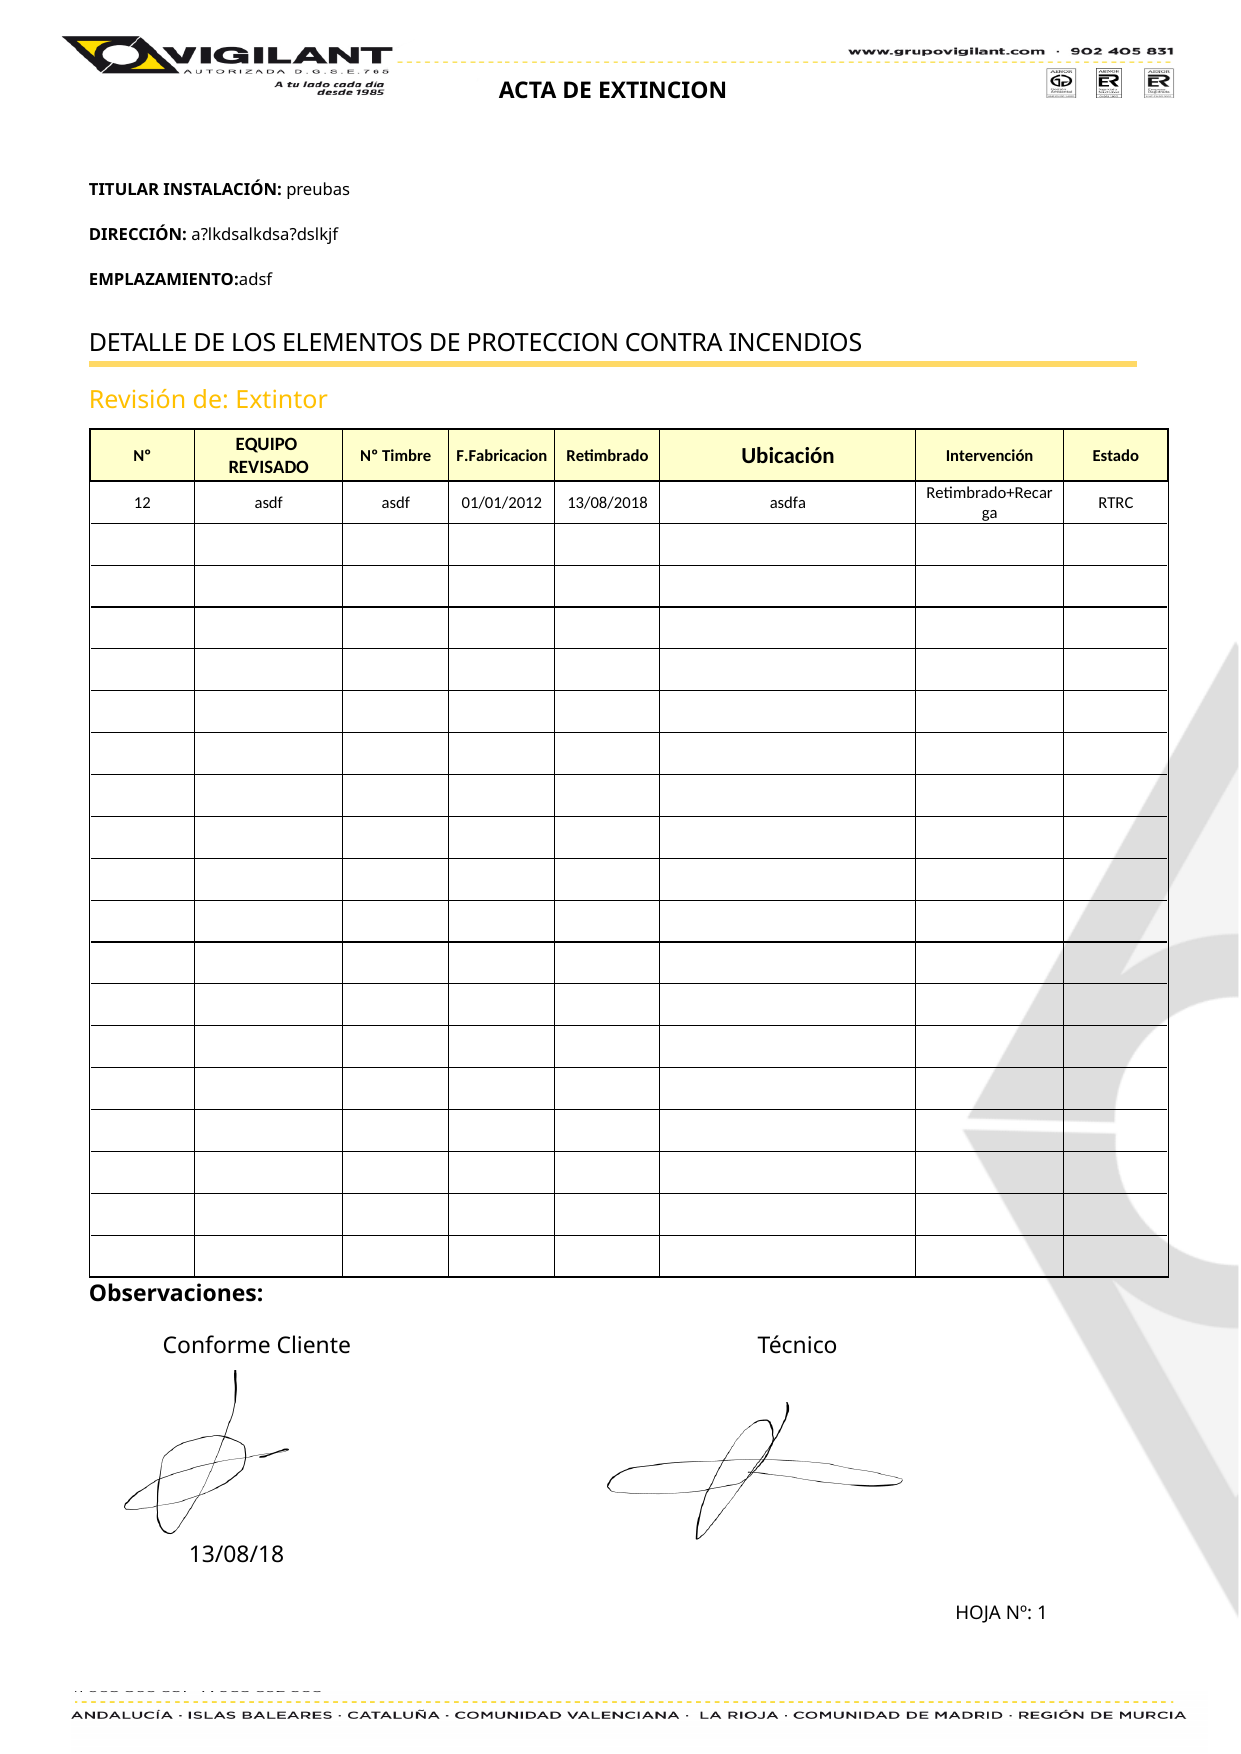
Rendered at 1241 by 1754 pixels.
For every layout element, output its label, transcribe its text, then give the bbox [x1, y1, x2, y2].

table_cell [660, 524, 915, 564]
table_cell [90, 1235, 194, 1276]
table_cell [195, 901, 342, 941]
table_cell [343, 1152, 448, 1193]
table_cell [343, 733, 448, 774]
table_cell [449, 691, 554, 732]
table_cell asdf [195, 482, 342, 523]
table_cell [555, 566, 659, 606]
table_cell [660, 1026, 915, 1067]
text TITULAR INSTALACIÓN: preubas [89, 177, 1137, 200]
table_cell [449, 901, 554, 941]
table_cell [195, 984, 342, 1025]
table_header F.Fabricacion [449, 430, 554, 480]
table_cell [555, 984, 659, 1025]
table_cell [1064, 648, 1168, 690]
table_cell [343, 1194, 448, 1234]
table_cell [555, 733, 659, 774]
table_cell [555, 608, 659, 648]
table_cell [195, 733, 342, 774]
table_cell [660, 859, 915, 899]
text 13/08/18 [89, 1538, 1137, 1569]
table_header Nº Timbre [343, 430, 448, 480]
table_cell [1064, 1025, 1168, 1067]
table_cell [90, 648, 194, 690]
text Observaciones: [89, 1278, 1137, 1309]
table_cell [555, 1068, 659, 1109]
table_cell [555, 1236, 659, 1276]
table_cell 12 [90, 482, 194, 523]
table_cell [916, 566, 1063, 606]
table_cell [1064, 1235, 1168, 1276]
table_cell [555, 1152, 659, 1193]
table_cell [343, 1026, 448, 1067]
table_cell [449, 608, 554, 648]
table_cell [1064, 816, 1168, 858]
text Conforme Cliente Técnico [89, 1329, 1137, 1361]
table_cell [660, 943, 915, 983]
table_cell [916, 1110, 1063, 1151]
table_cell [1064, 606, 1168, 648]
table_cell [1064, 1109, 1168, 1151]
table_cell [195, 1236, 342, 1276]
table_cell [1064, 690, 1168, 732]
table_cell [90, 1109, 194, 1151]
table_cell [916, 649, 1063, 690]
table_cell [660, 608, 915, 648]
table_cell [449, 984, 554, 1025]
subtitle Revisión de: Extintor [89, 382, 1137, 416]
table_cell [343, 817, 448, 858]
table_cell [343, 775, 448, 816]
table_cell [1064, 565, 1168, 606]
table_cell [660, 817, 915, 858]
table_cell [555, 859, 659, 899]
table_cell [343, 691, 448, 732]
table_cell [90, 690, 194, 732]
table_cell [660, 1194, 915, 1234]
table_cell [90, 983, 194, 1025]
table_cell 01/01/2012 [449, 482, 554, 523]
table_cell [916, 1194, 1063, 1234]
table_cell [1064, 983, 1168, 1025]
table_header Nº [91, 430, 194, 480]
table_cell [449, 943, 554, 983]
table_cell [343, 859, 448, 899]
table_cell [343, 1110, 448, 1151]
table_cell [555, 943, 659, 983]
table_cell [449, 1194, 554, 1234]
table_cell [195, 566, 342, 606]
table_cell [90, 1151, 194, 1193]
table_cell Retimbrado+Recarga [916, 482, 1063, 523]
table_cell [660, 691, 915, 732]
text DIRECCIÓN: a?lkdsalkdsa?dslkjf [89, 223, 1137, 245]
table_cell [195, 1026, 342, 1067]
table_cell [916, 1152, 1063, 1193]
table_cell [916, 943, 1063, 983]
table_cell [195, 1194, 342, 1234]
table_cell [90, 565, 194, 606]
table_cell [343, 524, 448, 564]
table_cell [195, 608, 342, 648]
table_cell [660, 1236, 915, 1276]
table_cell [555, 691, 659, 732]
table_cell [555, 524, 659, 564]
table_cell [916, 1068, 1063, 1109]
table_cell [195, 859, 342, 899]
table_cell [195, 943, 342, 983]
table_cell [555, 817, 659, 858]
table_cell [916, 691, 1063, 732]
table_cell [555, 901, 659, 941]
table_cell [1064, 900, 1168, 941]
table_cell [449, 817, 554, 858]
table_cell [660, 733, 915, 774]
table_cell [555, 1110, 659, 1151]
table_cell [555, 649, 659, 690]
table_header Ubicación [660, 430, 915, 480]
table_cell [90, 1067, 194, 1109]
table_cell [449, 775, 554, 816]
table_cell RTRC [1064, 482, 1168, 523]
table_cell [449, 733, 554, 774]
table_cell [449, 1152, 554, 1193]
table_cell [343, 901, 448, 941]
table_cell [1064, 1067, 1168, 1109]
table_cell [449, 1026, 554, 1067]
table_cell [1064, 732, 1168, 774]
table_cell [90, 732, 194, 774]
table_cell [90, 858, 194, 899]
table_cell [449, 1110, 554, 1151]
table_cell [660, 649, 915, 690]
table_cell [660, 775, 915, 816]
table_cell [1064, 1151, 1168, 1193]
table_cell [1064, 774, 1168, 816]
table_header Estado [1064, 430, 1167, 480]
table_cell asdf [343, 482, 448, 523]
table_cell [90, 816, 194, 858]
table_cell asdfa [660, 482, 915, 523]
table_cell [90, 900, 194, 941]
table_cell [916, 817, 1063, 858]
table_cell [916, 901, 1063, 941]
table_cell [916, 775, 1063, 816]
table_cell [90, 941, 194, 983]
table_header EQUIPO REVISADO [195, 430, 342, 480]
table_cell [916, 1236, 1063, 1276]
table_cell [195, 1068, 342, 1109]
table_cell [195, 649, 342, 690]
table_cell [449, 524, 554, 564]
table_cell [343, 608, 448, 648]
table_cell [90, 774, 194, 816]
table_cell [916, 984, 1063, 1025]
table_cell [343, 649, 448, 690]
table_cell [660, 566, 915, 606]
table_cell [555, 1194, 659, 1234]
table_cell [916, 524, 1063, 564]
table_cell [449, 1068, 554, 1109]
table_header Retimbrado [555, 430, 659, 480]
table_cell [449, 1236, 554, 1276]
table_cell [1064, 858, 1168, 899]
table_header Intervención [916, 430, 1063, 480]
table_cell [195, 1152, 342, 1193]
table_cell [916, 608, 1063, 648]
table_cell [916, 733, 1063, 774]
table_cell [916, 859, 1063, 899]
picture [14, 0, 1241, 1753]
table_cell [343, 1068, 448, 1109]
table_cell 13/08/2018 [555, 482, 659, 523]
table_cell [1064, 523, 1168, 564]
table_cell [660, 1110, 915, 1151]
table_cell [195, 817, 342, 858]
table_cell [90, 1025, 194, 1067]
table_cell [90, 523, 194, 564]
table_cell [660, 984, 915, 1025]
table_cell [343, 943, 448, 983]
table_cell [449, 566, 554, 606]
table_cell [195, 775, 342, 816]
table_cell [555, 775, 659, 816]
table_cell [195, 1110, 342, 1151]
text EMPLAZAMIENTO:adsf [89, 268, 1137, 291]
table_cell [555, 1026, 659, 1067]
table_cell [195, 524, 342, 564]
table_cell [343, 984, 448, 1025]
table_cell [449, 649, 554, 690]
table_cell [449, 859, 554, 899]
table_cell [343, 1236, 448, 1276]
table_cell [916, 1026, 1063, 1067]
table_cell [90, 1193, 194, 1234]
table_cell [195, 691, 342, 732]
table_cell [660, 1068, 915, 1109]
table_cell [660, 901, 915, 941]
table_cell [90, 606, 194, 648]
table_cell [343, 566, 448, 606]
table_cell [660, 1152, 915, 1193]
table_cell [1064, 1193, 1168, 1234]
table_cell [1064, 941, 1168, 983]
subtitle DETALLE DE LOS ELEMENTOS DE PROTECCION CONTRA INCENDIOS [89, 325, 1137, 361]
